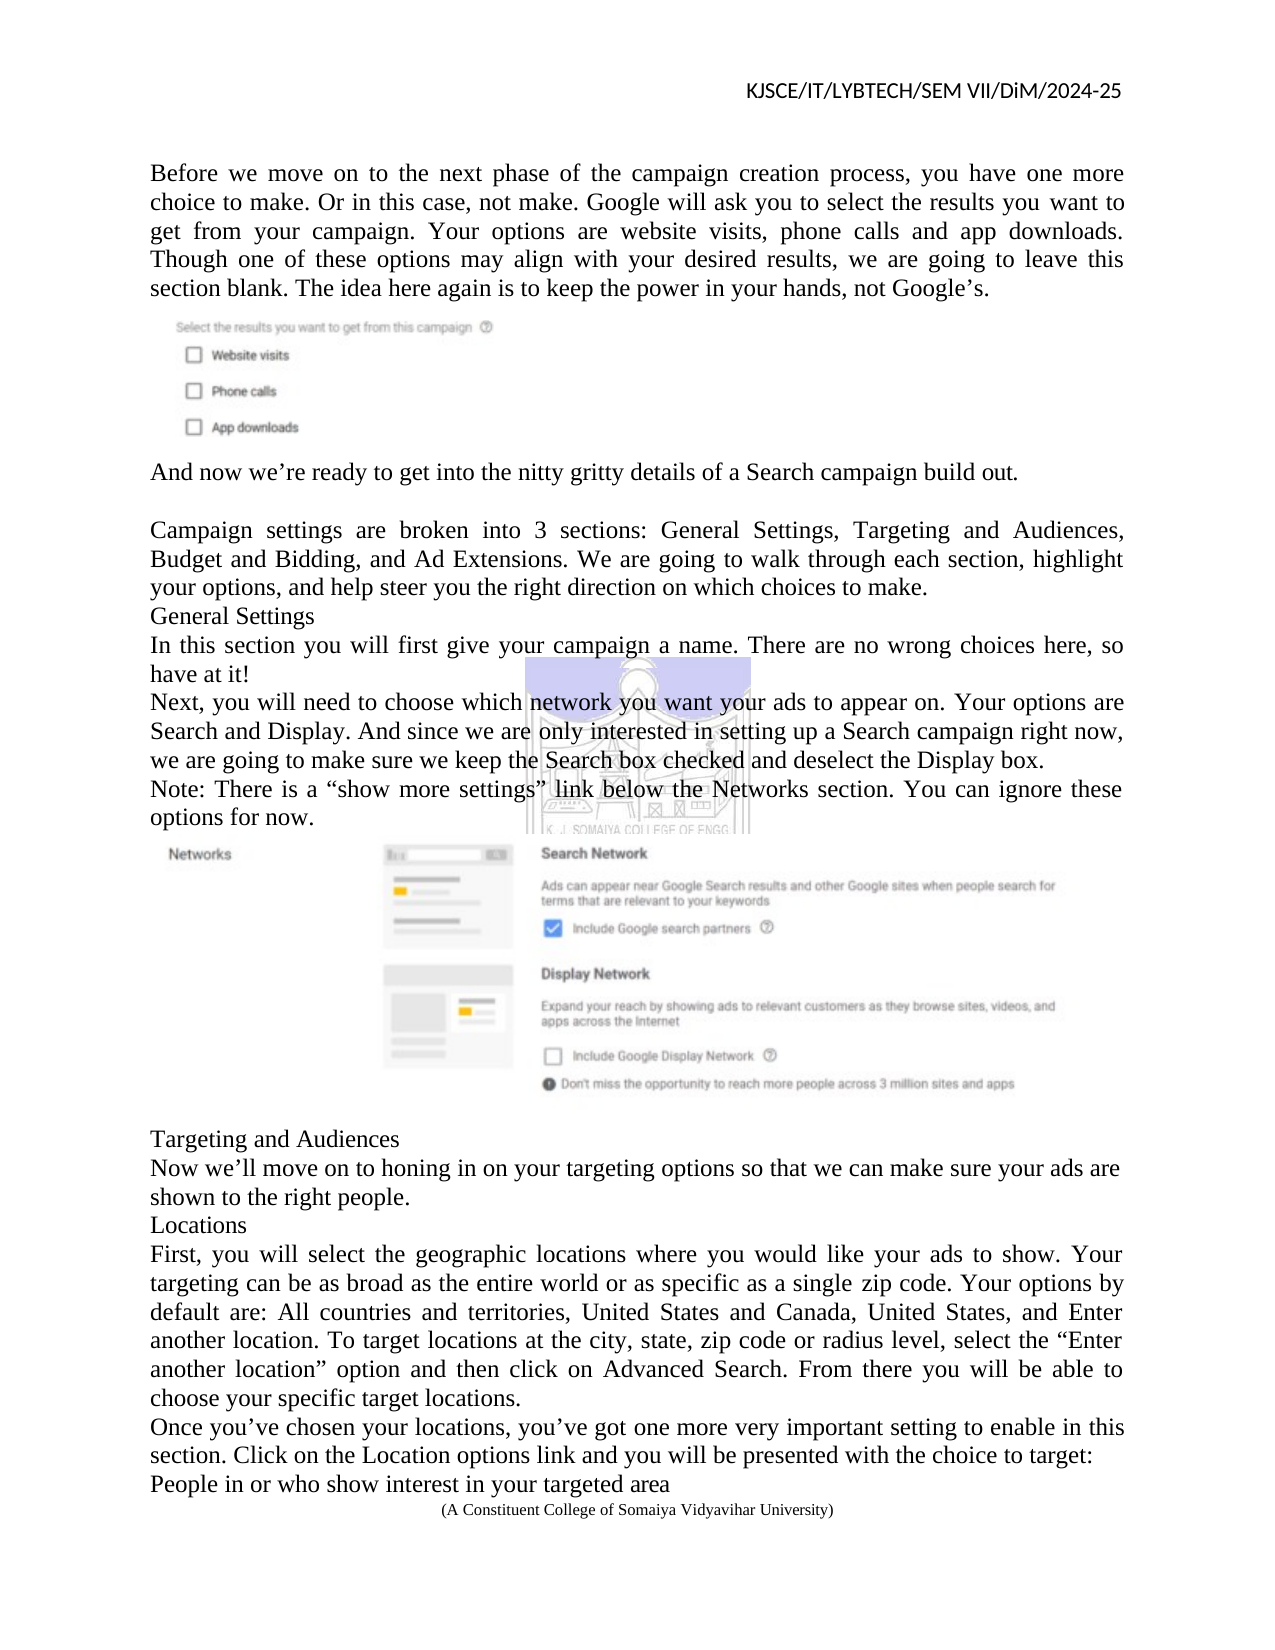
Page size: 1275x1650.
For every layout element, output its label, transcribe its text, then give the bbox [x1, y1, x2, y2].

text Targeting and Audiences [150, 837, 1139, 1153]
text Locations [150, 1210, 1139, 1239]
picture [153, 831, 1091, 837]
text In this section you will first give your campaign a name. There are no wrong choices here, so have at it! [150, 630, 1125, 687]
text Next, you will need to choose which network you want your ads to appear on. Your options are Search and Display. And since we are only interested in setting up a Search campaign right now, we are going to make sure we keep the Search box checked and deselect the Display box. [150, 687, 1124, 774]
text People in or who show interest in your targeted area [150, 1469, 1139, 1498]
text Campaign settings are broken into 3 sections: General Settings, Targeting and Audiences, Budget and Bidding, and Ad Extensions. We are going to walk through each section, highlight your options, and help steer you the right direction on which choices to make. [150, 515, 1124, 601]
picture [175, 320, 494, 339]
text Once you’ve chosen your locations, you’ve got one more very important setting to enable in this section. Click on the Location options link and you will be presented with the choice to target: [150, 1412, 1125, 1469]
text First, you will select the geographic locations where you would like your ads to show. Your targeting can be as broad as the entire world or as specific as a single zip code. Your options by default are: All countries and territories, United States and Canada, United States, and Enter another location. To target locations at the city, state, zip code or radius level, select the “Enter another location” option and then click on Advanced Search. From there you will be able to choose your specific target locations. [150, 1239, 1124, 1412]
text Now we’ll move on to honing in on your targeting options so that we can make sure your ads are shown to the right people. [150, 1153, 1139, 1210]
text Note: There is a “show more settings” link below the Networks section. You can ignore these options for now. [150, 774, 1124, 831]
text And now we’re ready to get into the nitty gritty details of a Search campaign build out. [150, 339, 1139, 486]
text Before we move on to the next phase of the campaign creation process, you have one more choice to make. Or in this case, not make. Google will ask you to select the results you want to get from your campaign. Your options are website visits, phone calls and app downloads. Though one of these options may align with your desired results, we are going to leave this section blank. The idea here again is to keep the power in your hands, not Google’s. [150, 158, 1125, 302]
text General Settings [150, 601, 1139, 630]
